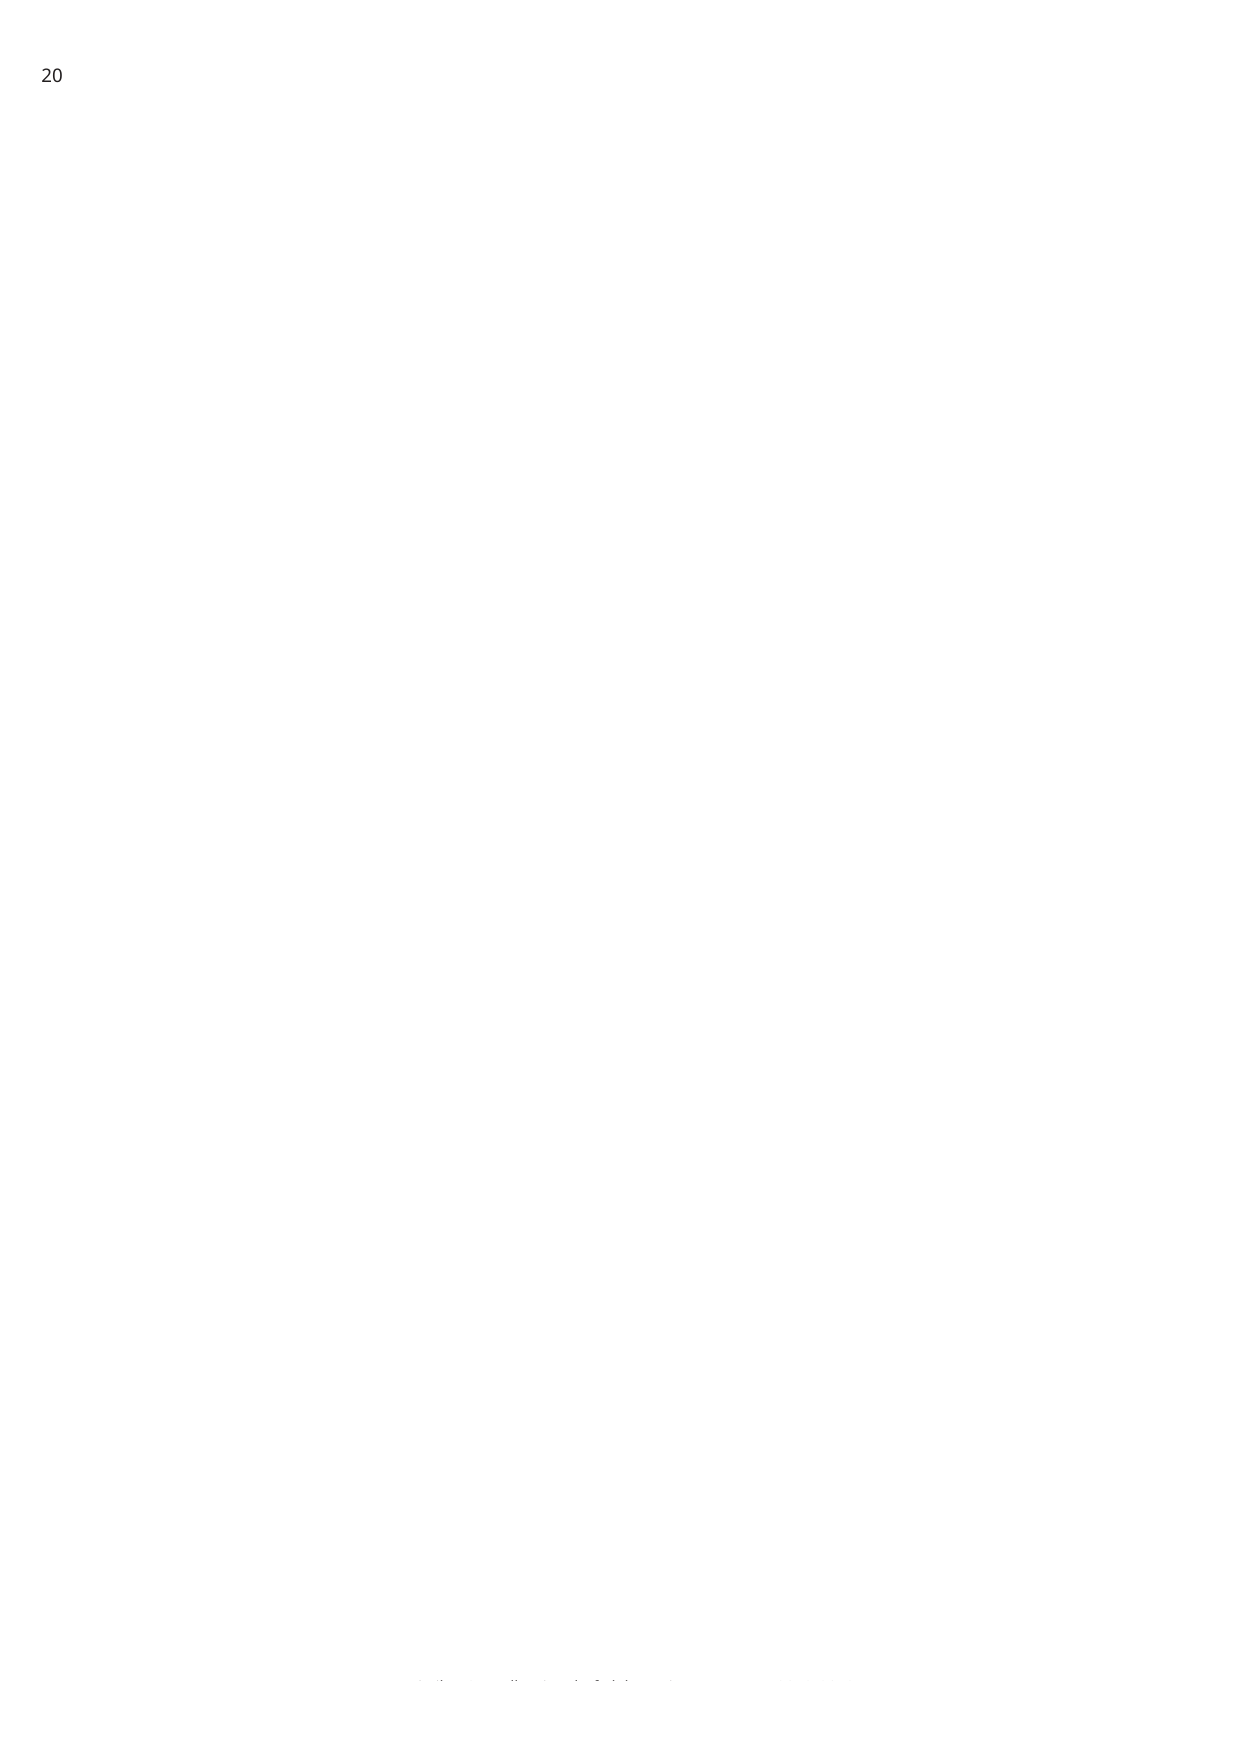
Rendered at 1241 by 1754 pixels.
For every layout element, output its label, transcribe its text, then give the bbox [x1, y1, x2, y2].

text 20 [41, 62, 1211, 88]
